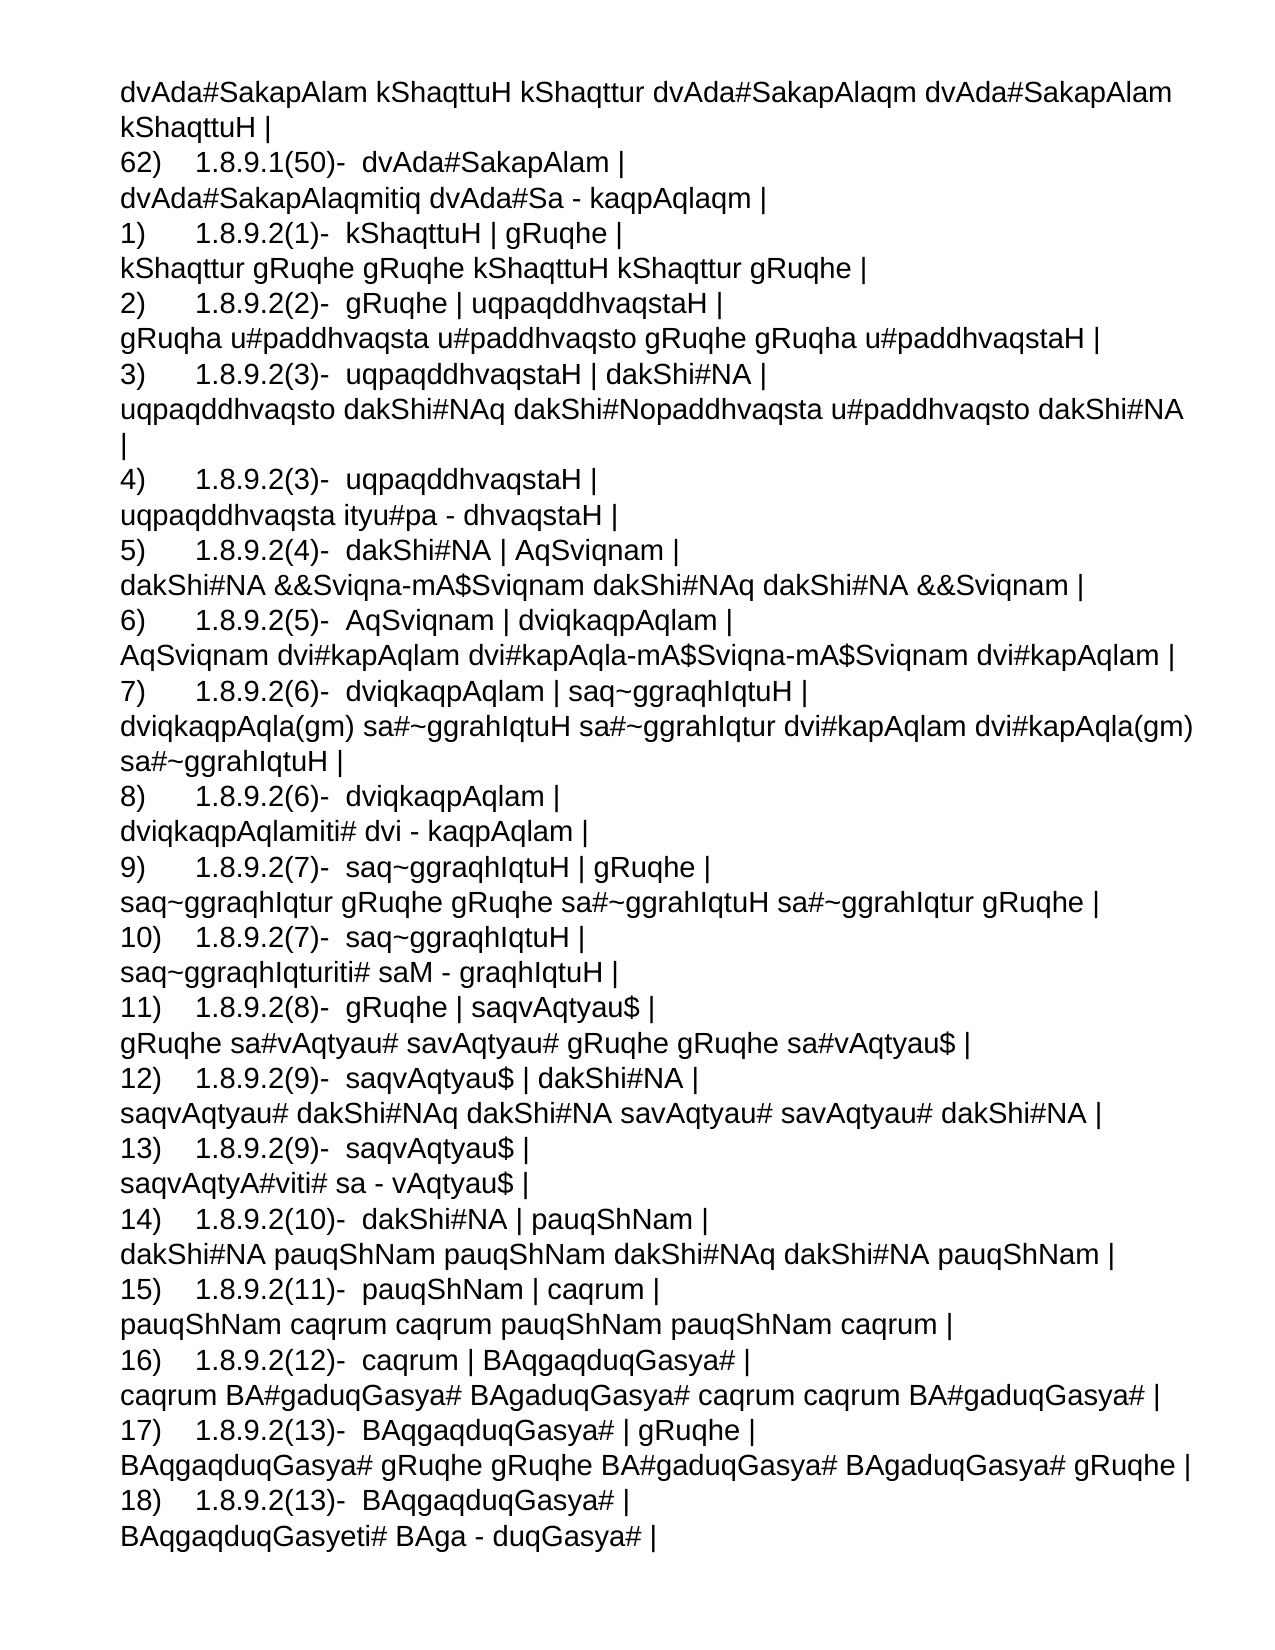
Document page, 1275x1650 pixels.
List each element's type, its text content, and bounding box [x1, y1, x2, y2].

text AqSviqnam dvi#kapAqlam dvi#kapAqla-mA$Sviqna-mA$Sviqnam dvi#kapAqlam | [120, 638, 1200, 672]
text 16) 1.8.9.2(12)- caqrum | BAqgaqduqGasya# | [120, 1342, 1200, 1376]
text saqvAqtyA#viti# sa - vAqtyau$ | [120, 1166, 1200, 1200]
text BAqgaqduqGasyeti# BAga - duqGasya# | [120, 1518, 1200, 1552]
text BAqgaqduqGasya# gRuqhe gRuqhe BA#gaduqGasya# BAgaduqGasya# gRuqhe | [120, 1448, 1200, 1482]
text 3) 1.8.9.2(3)- uqpaqddhvaqstaH | dakShi#NA | [120, 357, 1200, 390]
text 7) 1.8.9.2(6)- dviqkaqpAqlam | saq~ggraqhIqtuH | [120, 673, 1200, 707]
text 62) 1.8.9.1(50)- dvAda#SakapAlam | [120, 145, 1200, 179]
text gRuqha u#paddhvaqsta u#paddhvaqsto gRuqhe gRuqha u#paddhvaqstaH | [120, 321, 1200, 355]
text dviqkaqpAqlamiti# dvi - kaqpAqlam | [120, 814, 1200, 848]
text dvAda#SakapAlam kShaqttuH kShaqttur dvAda#SakapAlaqm dvAda#SakapAlam kShaqttuH | [120, 75, 1200, 144]
text 18) 1.8.9.2(13)- BAqgaqduqGasya# | [120, 1483, 1200, 1517]
text dviqkaqpAqla(gm) sa#~ggrahIqtuH sa#~ggrahIqtur dvi#kapAqlam dvi#kapAqla(gm) sa#~ggrahIqtuH | [120, 709, 1200, 777]
text 17) 1.8.9.2(13)- BAqgaqduqGasya# | gRuqhe | [120, 1413, 1200, 1446]
text saq~ggraqhIqtur gRuqhe gRuqhe sa#~ggrahIqtuH sa#~ggrahIqtur gRuqhe | [120, 885, 1200, 918]
text 12) 1.8.9.2(9)- saqvAqtyau$ | dakShi#NA | [120, 1061, 1200, 1094]
text 10) 1.8.9.2(7)- saq~ggraqhIqtuH | [120, 920, 1200, 953]
text kShaqttur gRuqhe gRuqhe kShaqttuH kShaqttur gRuqhe | [120, 251, 1200, 284]
text 13) 1.8.9.2(9)- saqvAqtyau$ | [120, 1131, 1200, 1165]
text 5) 1.8.9.2(4)- dakShi#NA | AqSviqnam | [120, 533, 1200, 566]
text 6) 1.8.9.2(5)- AqSviqnam | dviqkaqpAqlam | [120, 603, 1200, 637]
text 9) 1.8.9.2(7)- saq~ggraqhIqtuH | gRuqhe | [120, 849, 1200, 883]
text uqpaqddhvaqsto dakShi#NAq dakShi#Nopaddhvaqsta u#paddhvaqsto dakShi#NA | [120, 392, 1200, 461]
text dvAda#SakapAlaqmitiq dvAda#Sa - kaqpAqlaqm | [120, 181, 1200, 214]
text 1) 1.8.9.2(1)- kShaqttuH | gRuqhe | [120, 216, 1200, 249]
text 8) 1.8.9.2(6)- dviqkaqpAqlam | [120, 779, 1200, 813]
text 4) 1.8.9.2(3)- uqpaqddhvaqstaH | [120, 462, 1200, 496]
text saqvAqtyau# dakShi#NAq dakShi#NA savAqtyau# savAqtyau# dakShi#NA | [120, 1096, 1200, 1129]
text 14) 1.8.9.2(10)- dakShi#NA | pauqShNam | [120, 1202, 1200, 1235]
text 15) 1.8.9.2(11)- pauqShNam | caqrum | [120, 1272, 1200, 1306]
text 11) 1.8.9.2(8)- gRuqhe | saqvAqtyau$ | [120, 990, 1200, 1024]
text pauqShNam caqrum caqrum pauqShNam pauqShNam caqrum | [120, 1307, 1200, 1341]
text dakShi#NA pauqShNam pauqShNam dakShi#NAq dakShi#NA pauqShNam | [120, 1237, 1200, 1270]
text gRuqhe sa#vAqtyau# savAqtyau# gRuqhe gRuqhe sa#vAqtyau$ | [120, 1026, 1200, 1059]
text saq~ggraqhIqturiti# saM - graqhIqtuH | [120, 955, 1200, 989]
text uqpaqddhvaqsta ityu#pa - dhvaqstaH | [120, 497, 1200, 531]
text caqrum BA#gaduqGasya# BAgaduqGasya# caqrum caqrum BA#gaduqGasya# | [120, 1378, 1200, 1411]
text dakShi#NA &&Sviqna-mA$Sviqnam dakShi#NAq dakShi#NA &&Sviqnam | [120, 568, 1200, 601]
text 2) 1.8.9.2(2)- gRuqhe | uqpaqddhvaqstaH | [120, 286, 1200, 320]
